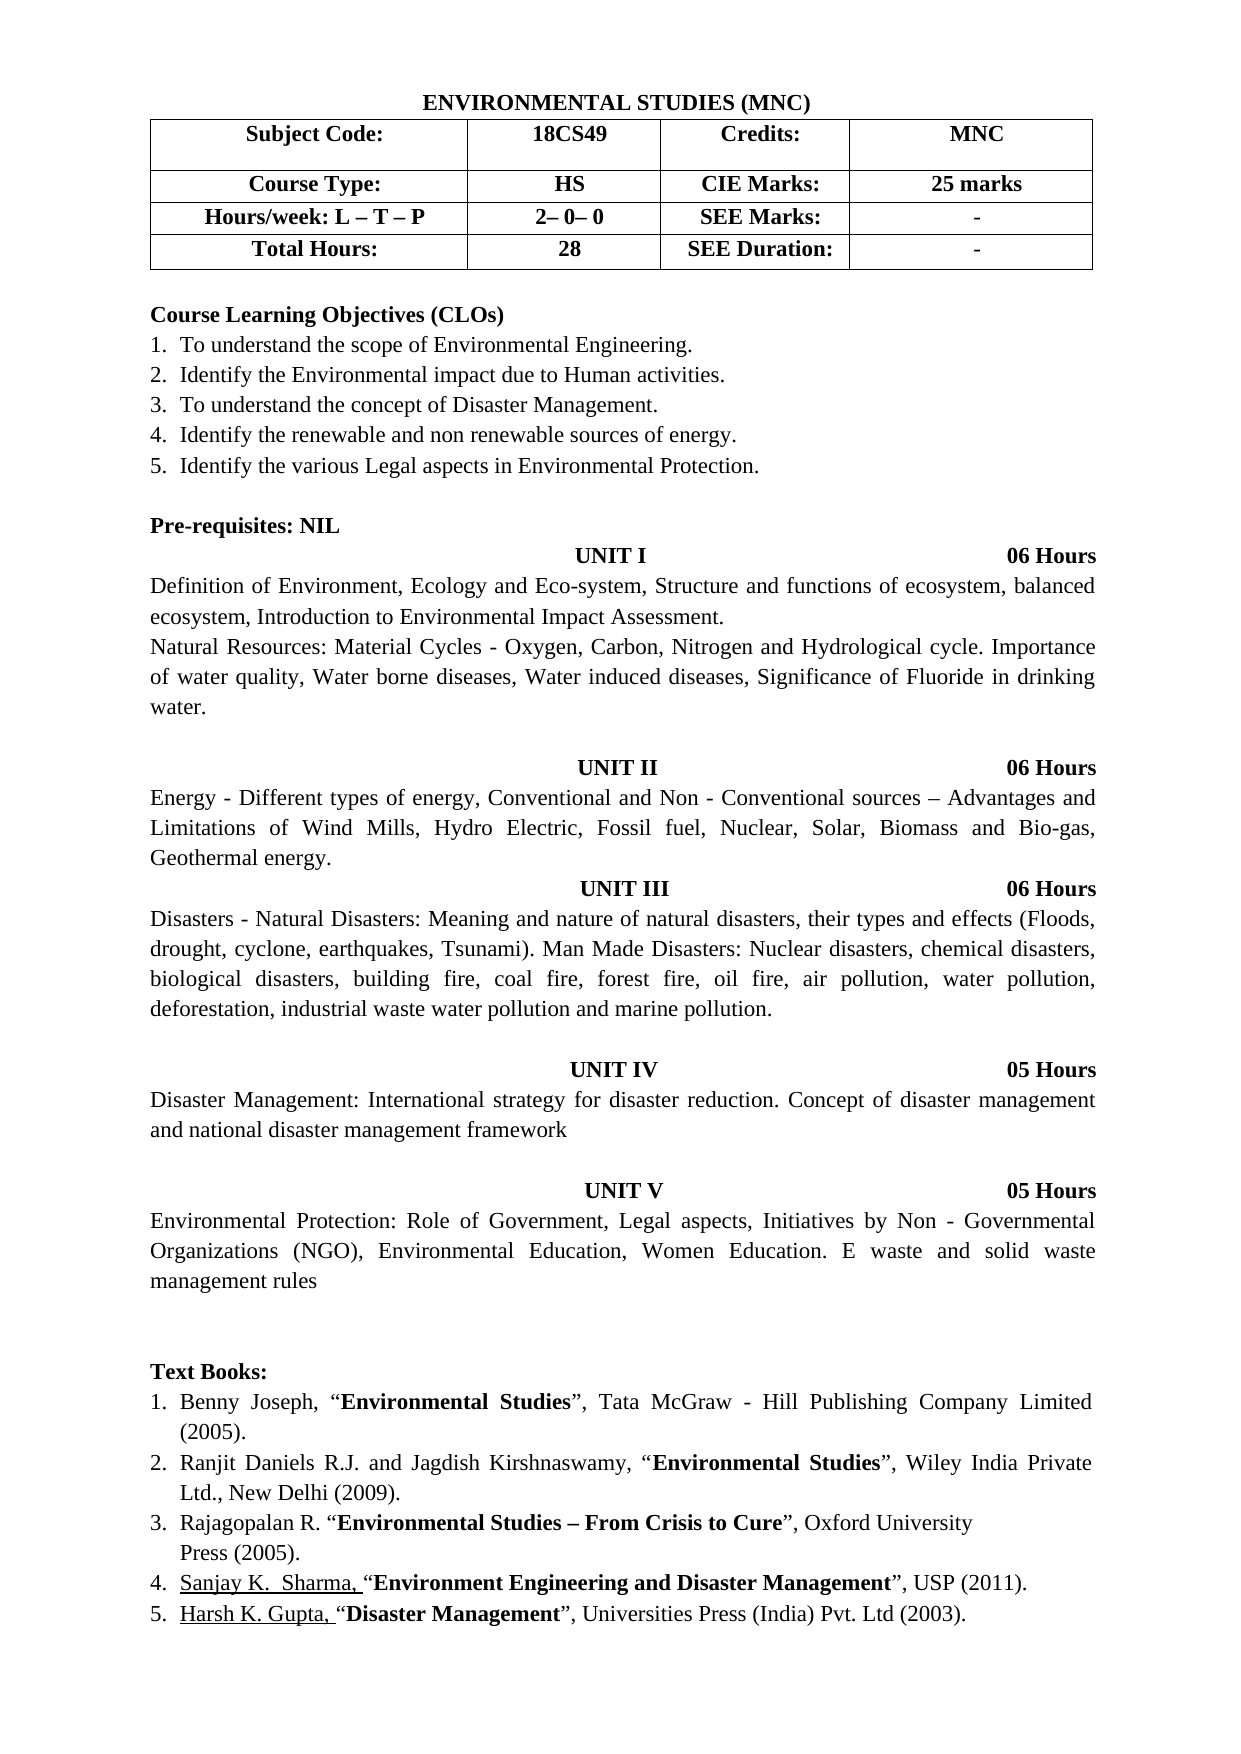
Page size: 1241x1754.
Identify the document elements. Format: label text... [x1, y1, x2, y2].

text Disaster Management: International strategy for disaster reduction. Concept of disaster management and national disaster management framework [150, 1086, 1097, 1143]
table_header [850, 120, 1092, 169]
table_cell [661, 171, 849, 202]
text UNIT III 06 Hours [150, 875, 1097, 901]
list Sanjay K. Sharma, “Environment Engineering and Disaster Management”, USP (2011). [150, 1569, 1092, 1596]
text Definition of Environment, Ecology and Eco-system, Structure and functions of ecosystem, balanced ecosystem, Introduction to Environmental Impact Assessment. [150, 573, 1097, 629]
list Benny Joseph, “Environmental Studies”, Tata McGraw - Hill Publishing Company Limited (2005). [150, 1388, 1092, 1445]
text Natural Resources: Material Cycles - Oxygen, Carbon, Nitrogen and Hydrological cycle. Importance of water quality, Water borne diseases, Water induced diseases, Significance of Fluoride in drinking water. [150, 633, 1097, 720]
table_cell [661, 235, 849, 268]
text Press (2005). [179, 1539, 1092, 1566]
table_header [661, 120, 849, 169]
text UNIT IV 05 Hours [150, 1056, 1097, 1082]
text ENVIRONMENTAL STUDIES (MNC) [150, 89, 1083, 115]
list Rajagopalan R. “Environmental Studies – From Crisis to Cure”, Oxford University [150, 1509, 1092, 1535]
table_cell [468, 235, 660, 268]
text UNIT V 05 Hours [150, 1177, 1097, 1203]
text Course Learning Objectives (CLOs) [150, 301, 1092, 327]
text Pre-requisites: NIL [150, 512, 1092, 538]
list Identify the Environmental impact due to Human activities. [150, 361, 1092, 387]
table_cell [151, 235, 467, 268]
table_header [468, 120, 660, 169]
text Environmental Protection: Role of Government, Legal aspects, Initiatives by Non - Governmental Organizations (NGO), Environmental Education, Women Education. E waste and solid waste management rules [150, 1207, 1097, 1294]
list Identify the various Legal aspects in Environmental Protection. [150, 452, 1092, 478]
text UNIT II 06 Hours [150, 754, 1097, 780]
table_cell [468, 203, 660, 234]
text Energy - Different types of energy, Conventional and Non - Conventional sources – Advantages and Limitations of Wind Mills, Hydro Electric, Fossil fuel, Nuclear, Solar, Biomass and Bio-gas, Geothermal energy. [150, 784, 1097, 871]
text Disasters - Natural Disasters: Meaning and nature of natural disasters, their types and effects (Floods, drought, cyclone, earthquakes, Tsunami). Man Made Disasters: Nuclear disasters, chemical disasters, biological disasters, building fire, coal fire, forest fire, oil fire, air pollution, water pollution, deforestation, industrial waste water pollution and marine pollution. [150, 905, 1097, 1022]
list Ranjit Daniels R.J. and Jagdish Kirshnaswamy, “Environmental Studies”, Wiley India Private Ltd., New Delhi (2009). [150, 1449, 1092, 1505]
list To understand the concept of Disaster Management. [150, 391, 1092, 418]
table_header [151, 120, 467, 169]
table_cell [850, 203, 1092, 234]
list To understand the scope of Environmental Engineering. [150, 331, 1092, 357]
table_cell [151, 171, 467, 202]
list Identify the renewable and non renewable sources of energy. [150, 422, 1092, 448]
text UNIT I 06 Hours [150, 542, 1097, 569]
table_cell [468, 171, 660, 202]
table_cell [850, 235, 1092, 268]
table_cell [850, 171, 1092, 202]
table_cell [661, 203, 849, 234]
text Text Books: [150, 1358, 1092, 1384]
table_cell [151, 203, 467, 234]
list Harsh K. Gupta, “Disaster Management”, Universities Press (India) Pvt. Ltd (2003). [150, 1600, 1092, 1626]
